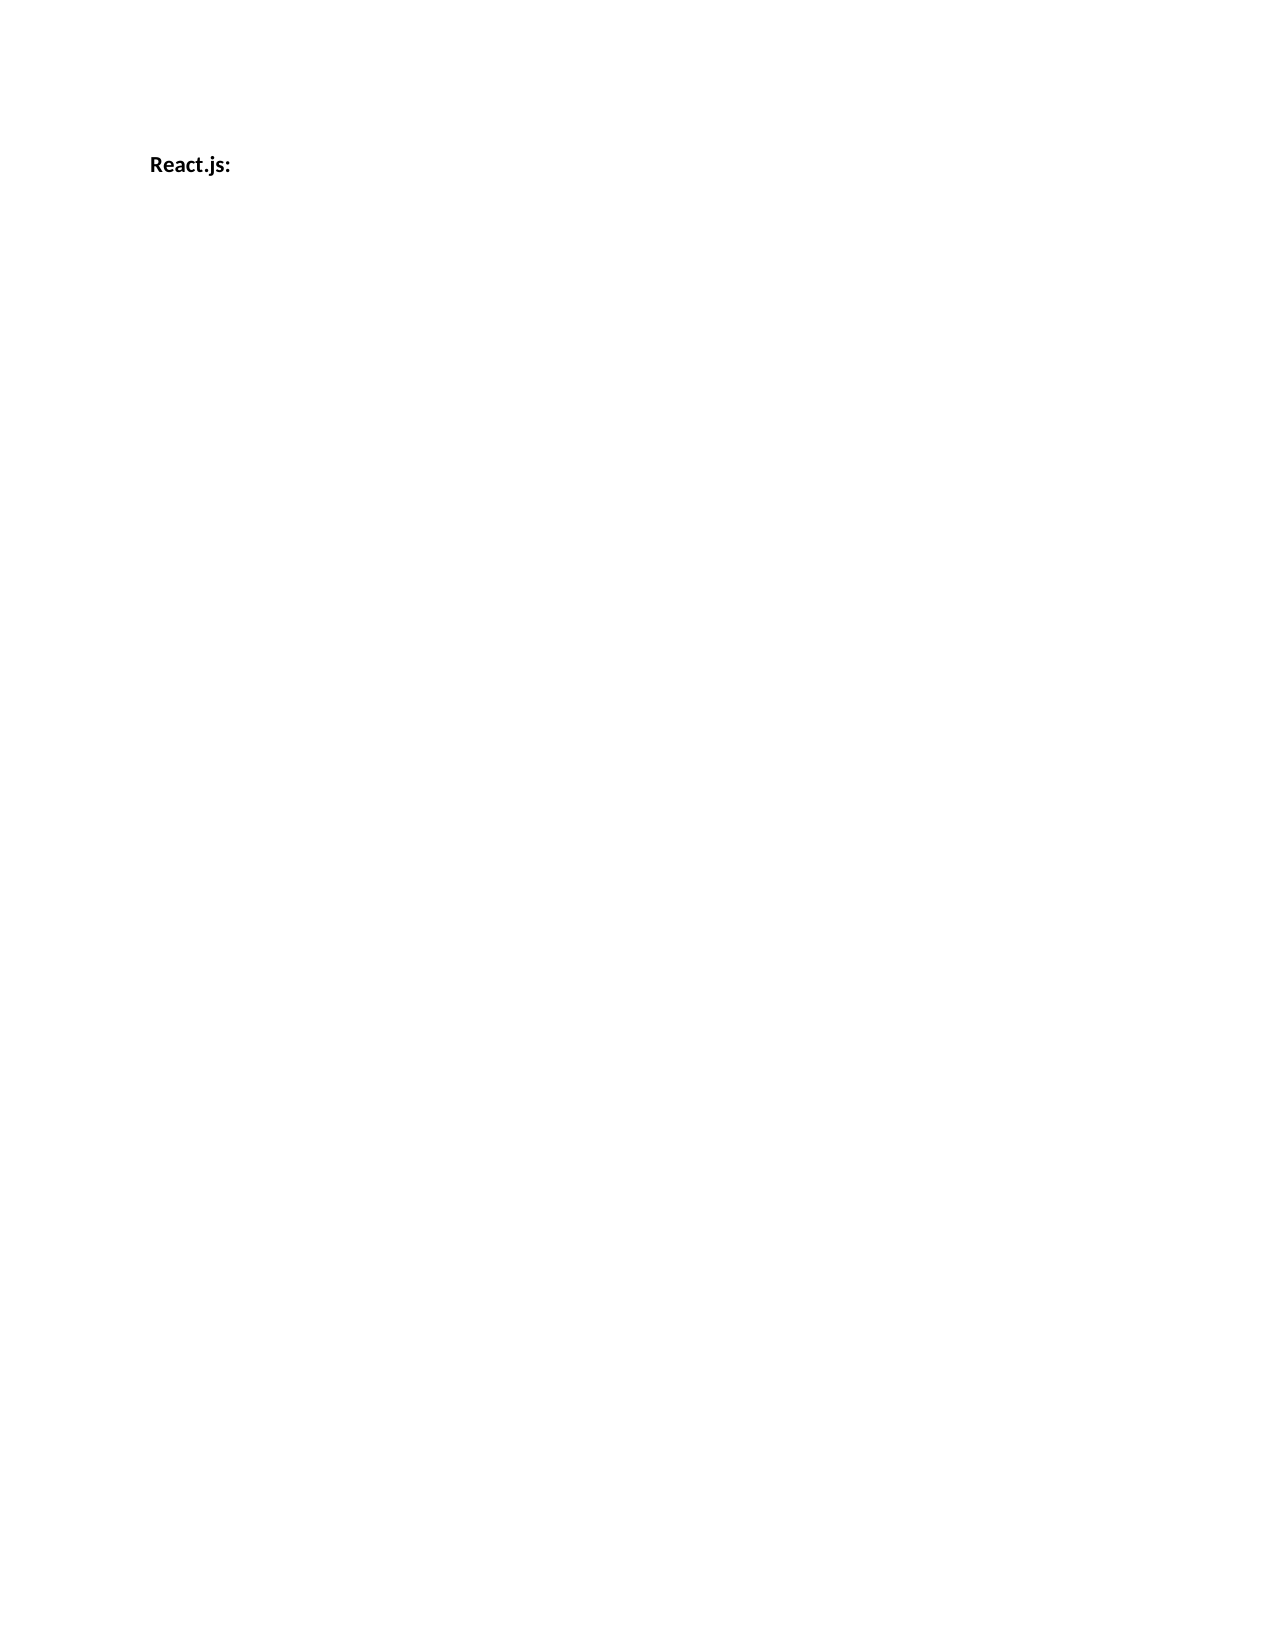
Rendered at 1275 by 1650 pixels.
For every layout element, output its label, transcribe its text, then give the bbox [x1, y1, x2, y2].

text React.js: [150, 150, 1125, 178]
